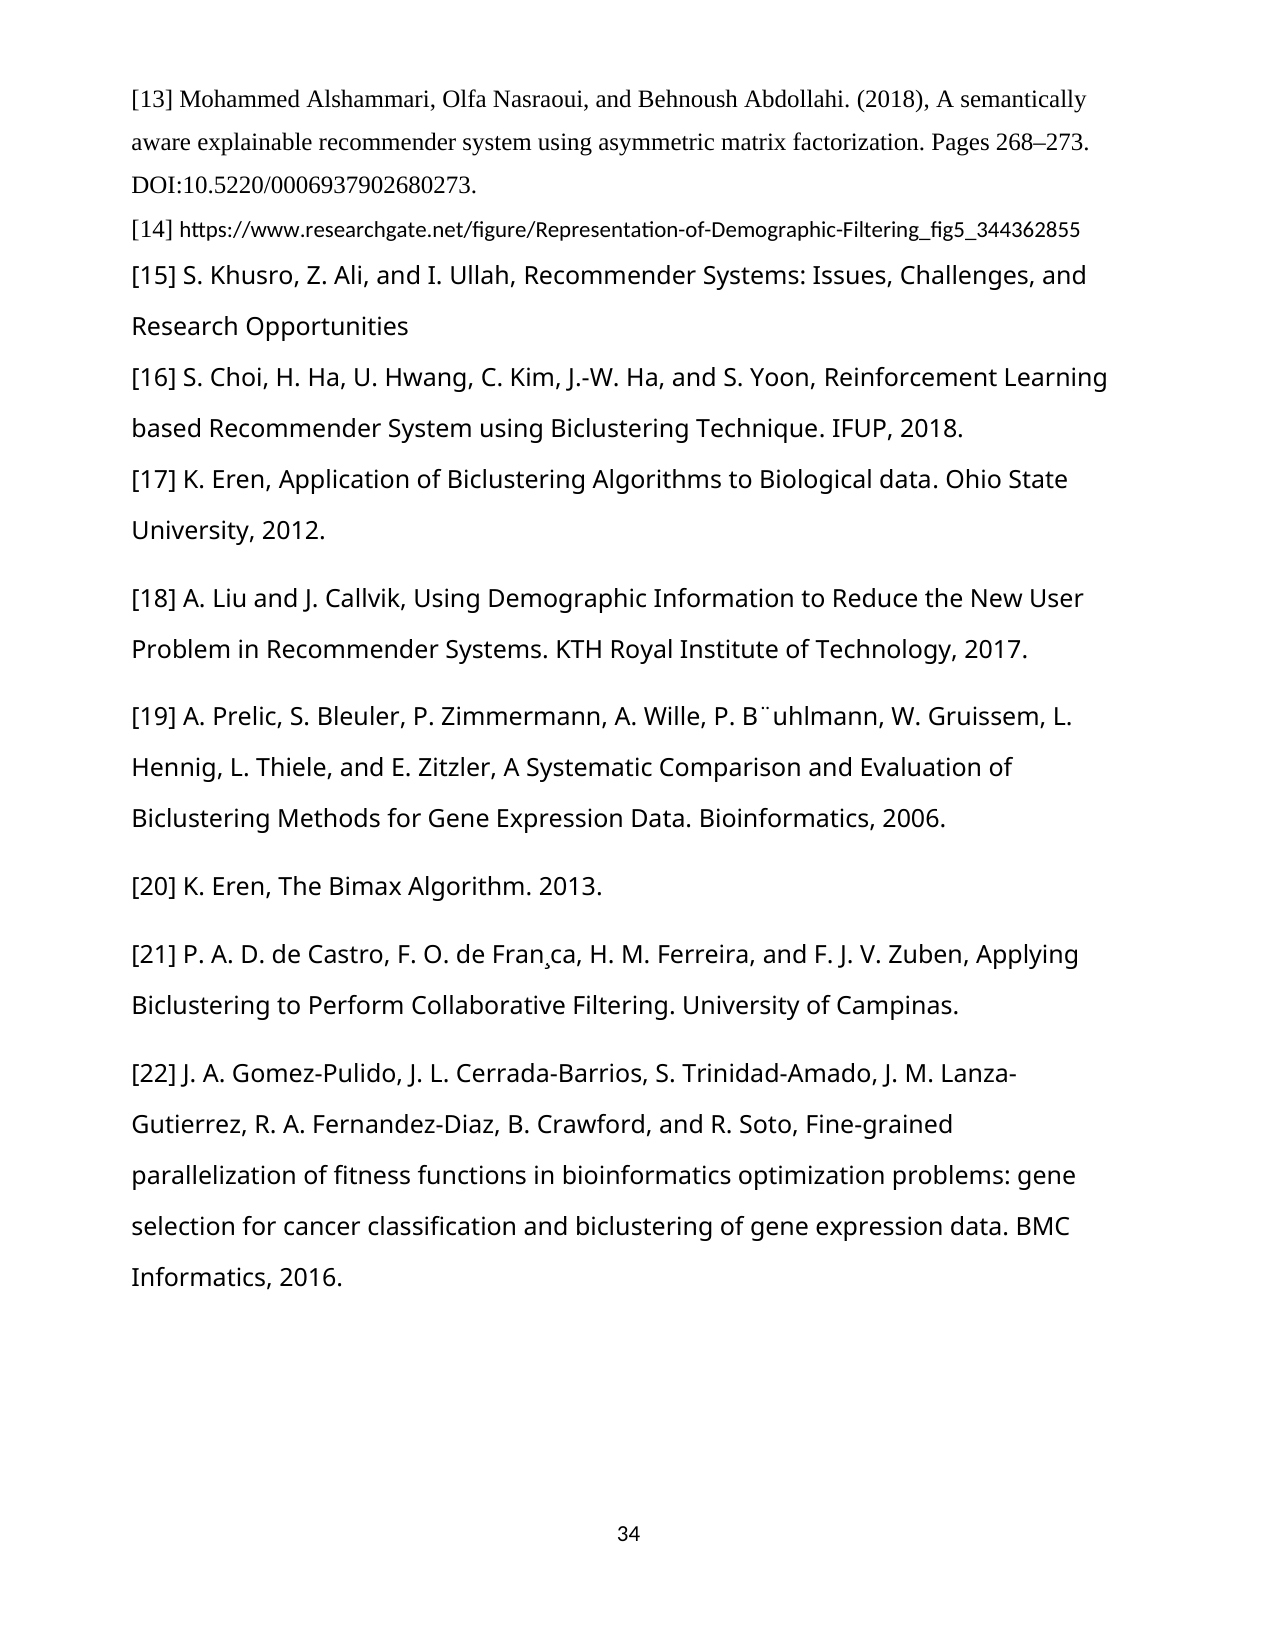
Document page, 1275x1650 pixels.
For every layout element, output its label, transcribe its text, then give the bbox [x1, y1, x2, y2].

text [17] K. Eren, Application of Biclustering Algorithms to Biological data. Ohio State University, 2012. [131, 461, 1125, 547]
text [22] J. A. Gomez-Pulido, J. L. Cerrada-Barrios, S. Trinidad-Amado, J. M. Lanza-Gutierrez, R. A. Fernandez-Diaz, B. Crawford, and R. Soto, Fine-grained parallelization of fitness functions in bioinformatics optimization problems: gene selection for cancer classification and biclustering of gene expression data. BMC Informatics, 2016. [131, 1055, 1125, 1293]
text [15] S. Khusro, Z. Ali, and I. Ullah, Recommender Systems: Issues, Challenges, and Research Opportunities [131, 257, 1125, 342]
text [18] A. Liu and J. Callvik, Using Demographic Information to Reduce the New User Problem in Recommender Systems. KTH Royal Institute of Technology, 2017. [131, 580, 1125, 665]
text [21] P. A. D. de Castro, F. O. de Fran¸ca, H. M. Ferreira, and F. J. V. Zuben, Applying Biclustering to Perform Collaborative Filtering. University of Campinas. [131, 936, 1125, 1022]
text [20] K. Eren, The Bimax Algorithm. 2013. [131, 869, 1125, 903]
text [16] S. Choi, H. Ha, U. Hwang, C. Kim, J.-W. Ha, and S. Yoon, Reinforcement Learning based Recommender System using Biclustering Technique. IFUP, 2018. [131, 359, 1125, 444]
text [13] Mohammed Alshammari, Olfa Nasraoui, and Behnoush Abdollahi. (2018), A semantically aware explainable recommender system using asymmetric matrix factorization. Pages 268–273. DOI:10.5220/0006937902680273. [131, 84, 1125, 199]
text [14] https://www.researchgate.net/figure/Representation-of-Demographic-Filtering_fig5_344362855 [131, 214, 1125, 243]
text [19] A. Prelic, S. Bleuler, P. Zimmermann, A. Wille, P. B¨uhlmann, W. Gruissem, L. Hennig, L. Thiele, and E. Zitzler, A Systematic Comparison and Evaluation of Biclustering Methods for Gene Expression Data. Bioinformatics, 2006. [131, 699, 1125, 835]
